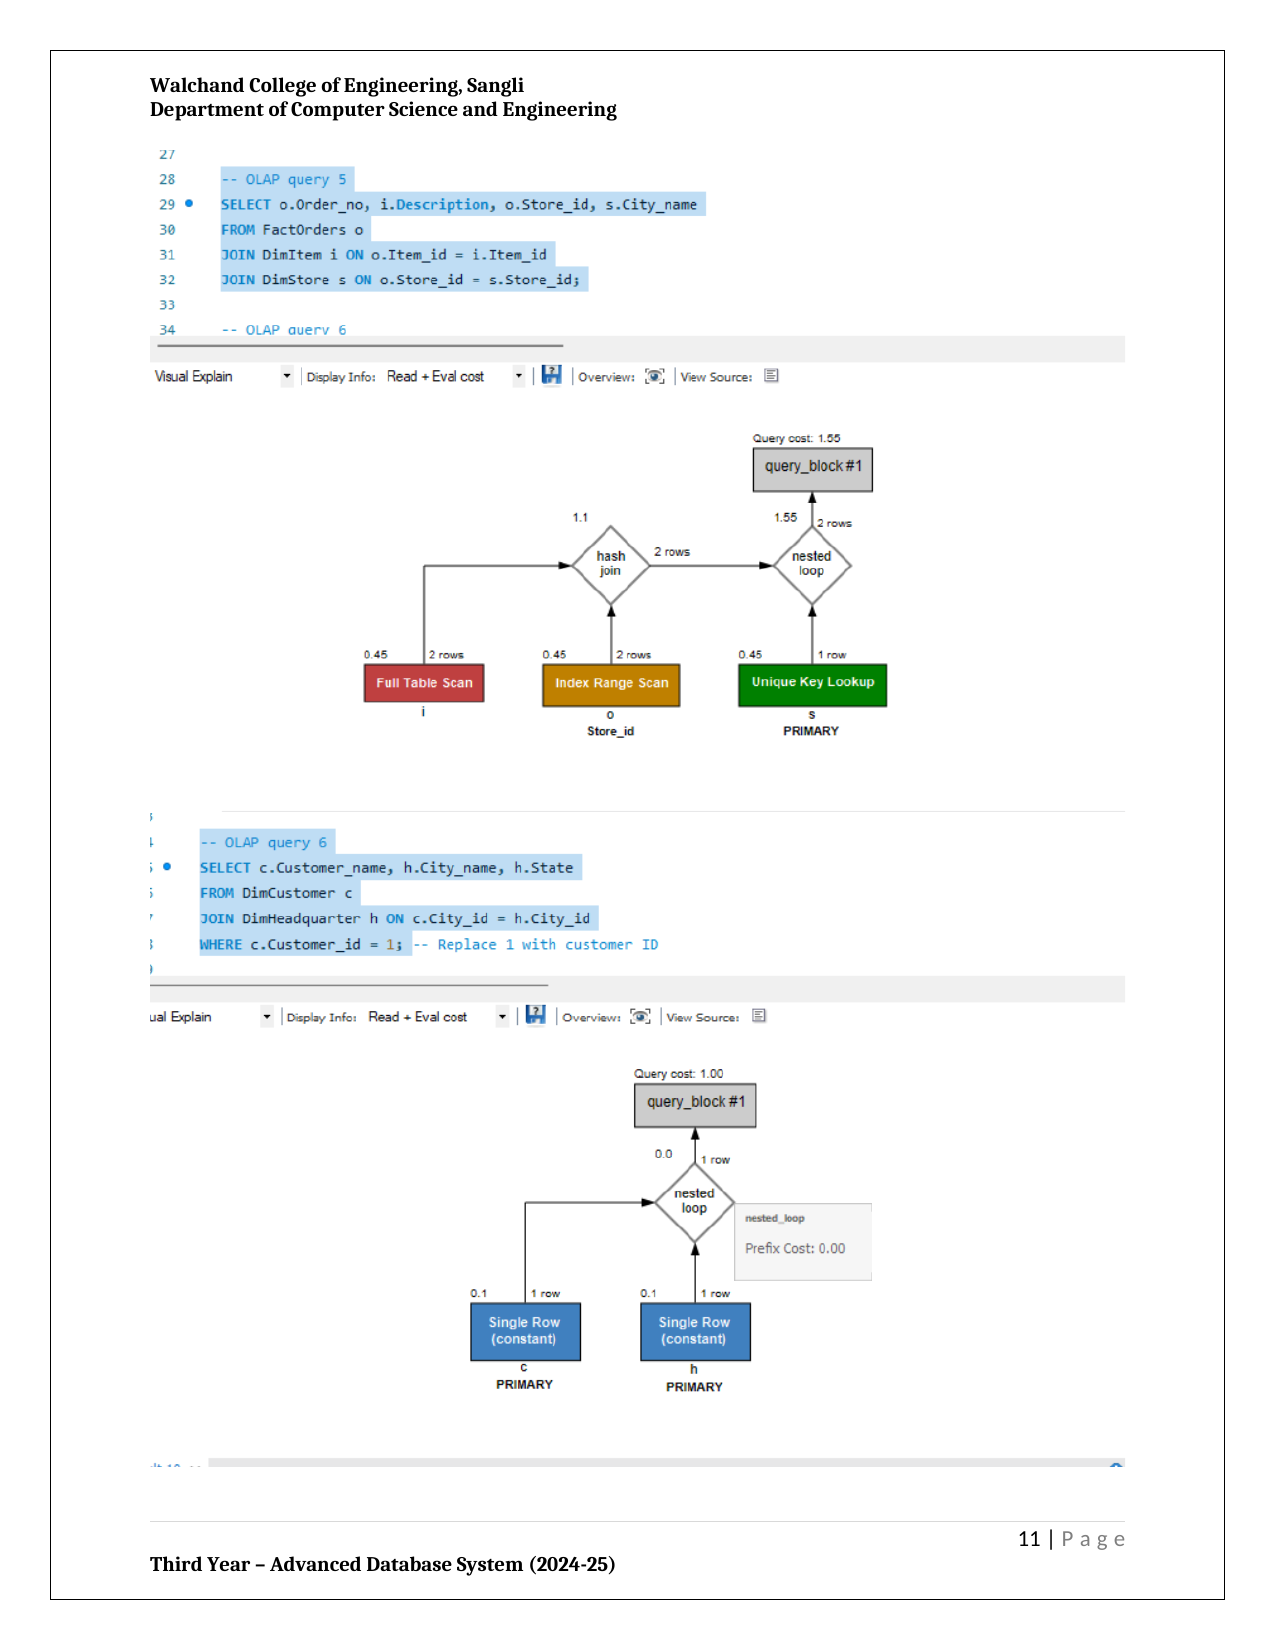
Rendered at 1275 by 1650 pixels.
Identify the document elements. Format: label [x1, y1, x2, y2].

picture [150, 813, 1125, 1467]
picture [150, 150, 1125, 812]
